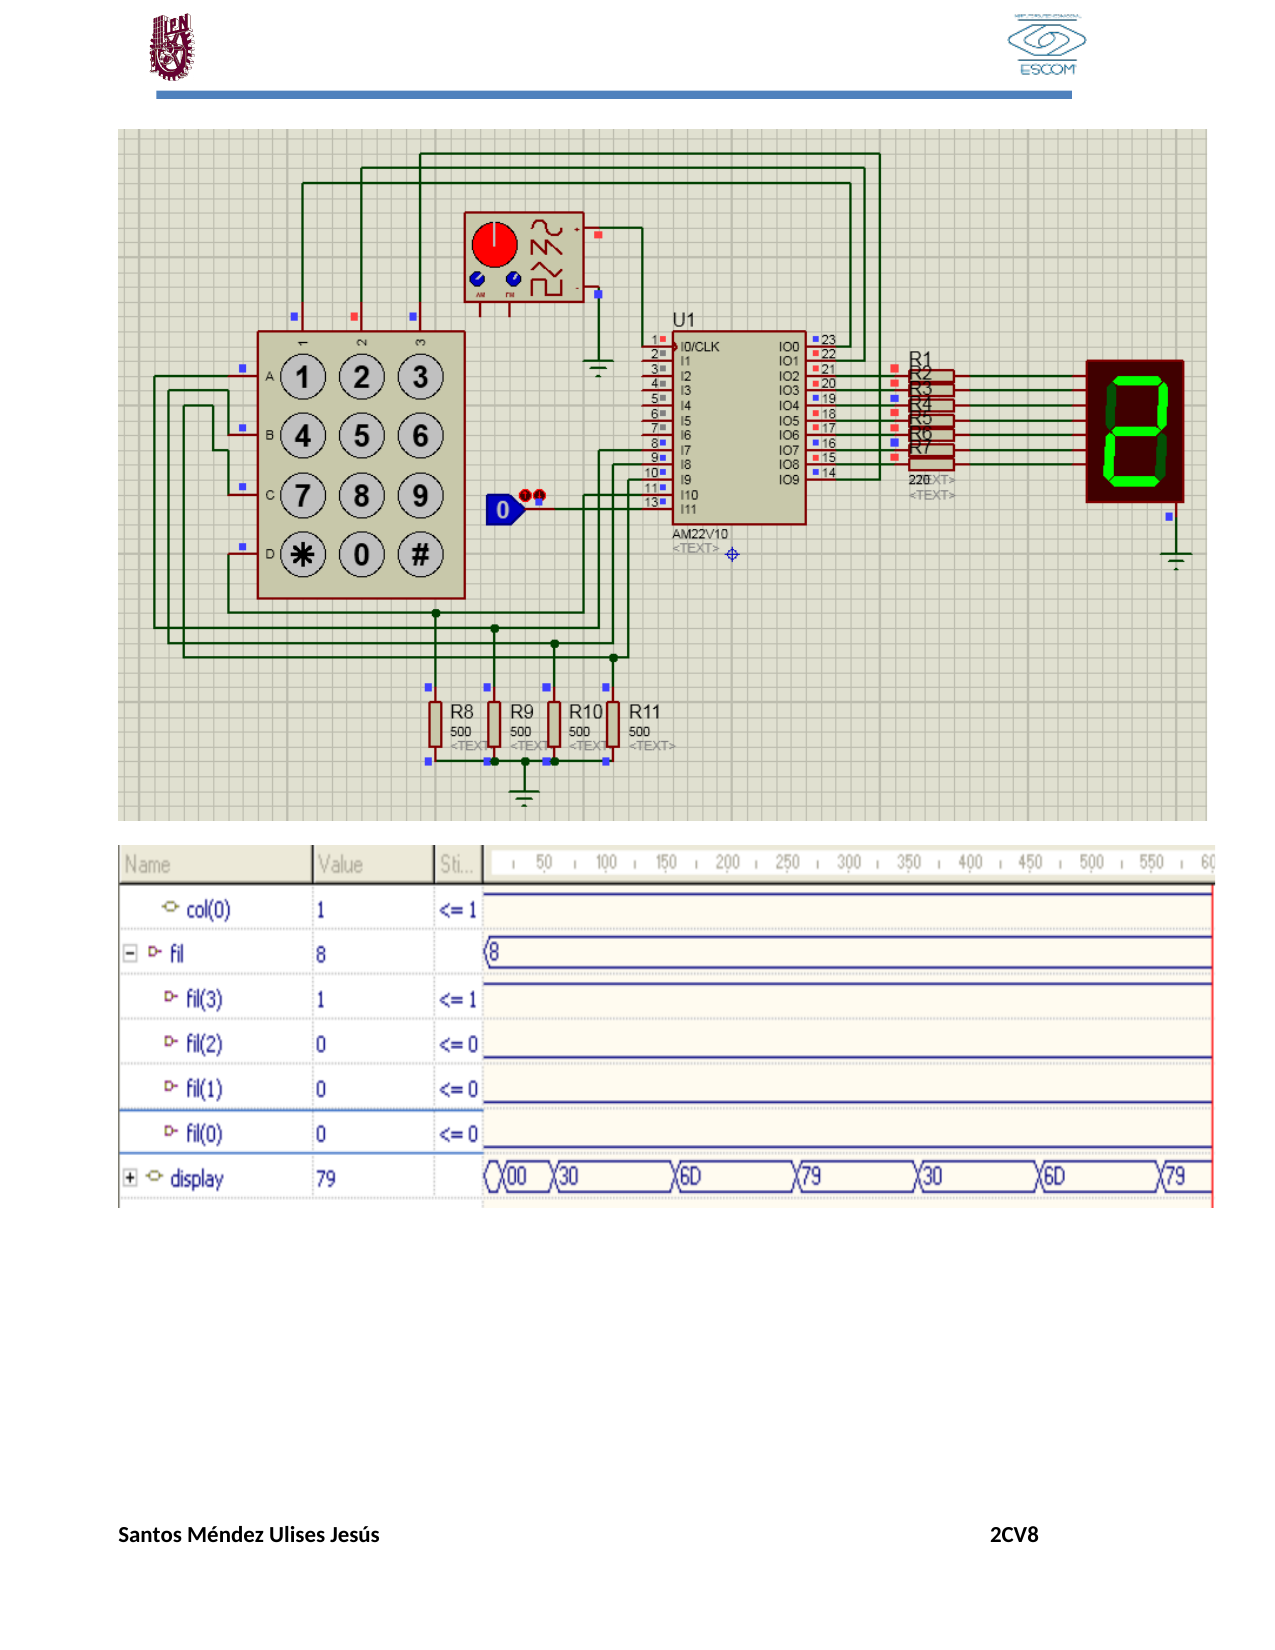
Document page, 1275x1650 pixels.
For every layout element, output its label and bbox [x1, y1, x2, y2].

picture [1005, 12, 1088, 76]
picture [118, 129, 1208, 821]
picture [118, 845, 1216, 1208]
picture [148, 12, 196, 82]
